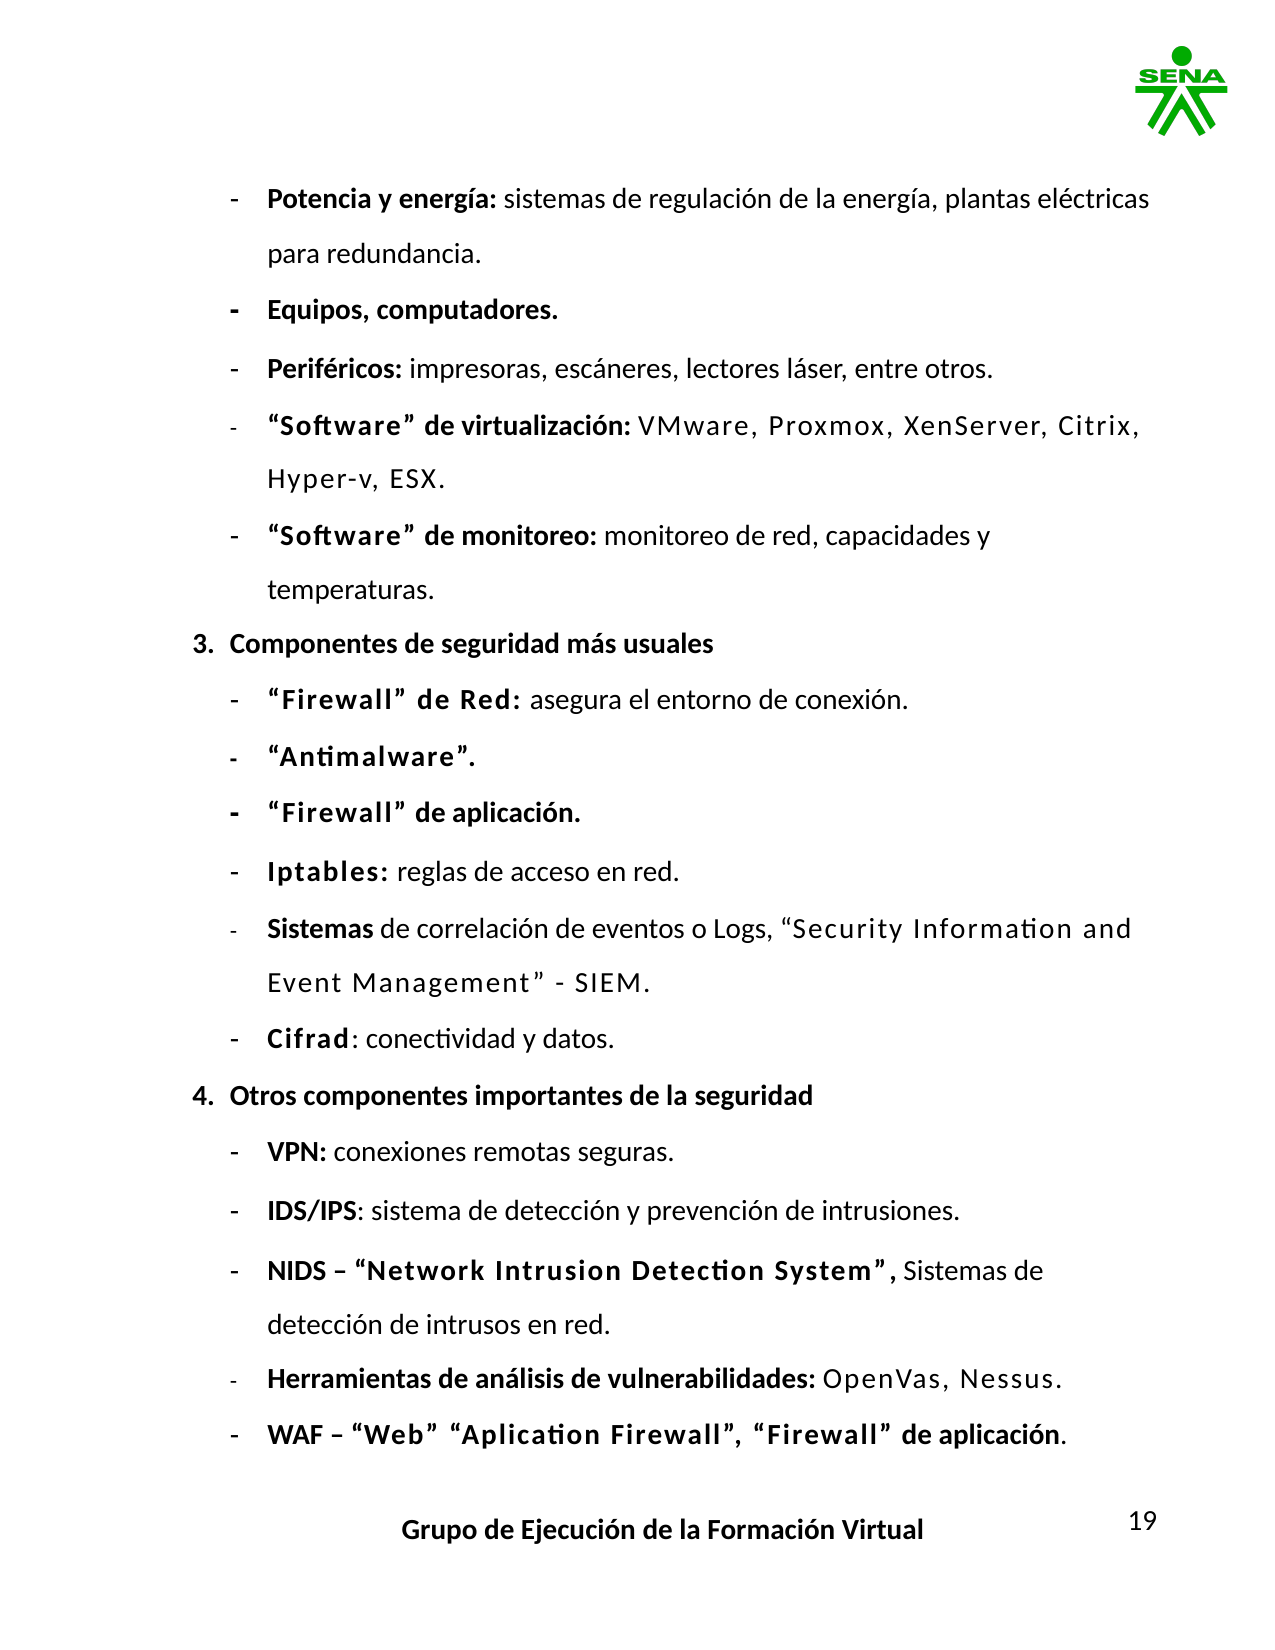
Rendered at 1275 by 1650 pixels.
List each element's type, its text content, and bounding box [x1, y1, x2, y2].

list “Software” de monitoreo: monitoreo de red, capacidades y temperaturas. [229, 514, 1157, 607]
list “Firewall” de aplicación. [229, 791, 1157, 831]
list Sistemas de correlación de eventos o Logs, “Security Information and Event Management” - SIEM. [229, 910, 1157, 999]
list “Software” de virtualización: VMware, Proxmox, XenServer, Citrix, Hyper-v, ESX. [229, 407, 1157, 496]
list Iptables: reglas de acceso en red. [229, 851, 1157, 890]
list Potencia y energía: sistemas de regulación de la energía, plantas eléctricas para redundancia. [229, 177, 1157, 270]
list Equipos, computadores. [229, 288, 1157, 328]
list Otros componentes importantes de la seguridad [192, 1077, 1157, 1112]
list WAF – “Web” “Aplication Firewall”, “Firewall” de aplicación. [229, 1413, 1157, 1453]
list “Antimalware”. [229, 738, 1157, 773]
list VPN: conexiones remotas seguras. [229, 1130, 1157, 1170]
list Componentes de seguridad más usuales [192, 625, 1157, 661]
list “Firewall” de Red: asegura el entorno de conexión. [229, 678, 1157, 718]
list Periféricos: impresoras, escáneres, lectores láser, entre otros. [229, 348, 1157, 387]
list Herramientas de análisis de vulnerabilidades: OpenVas, Nessus. [229, 1360, 1157, 1396]
list NIDS – “Network Intrusion Detection System”, Sistemas de detección de intrusos en red. [229, 1249, 1157, 1342]
list Cifrad: conectividad y datos. [229, 1017, 1157, 1057]
list IDS/IPS: sistema de detección y prevención de intrusiones. [229, 1189, 1157, 1229]
picture [1135, 46, 1228, 136]
